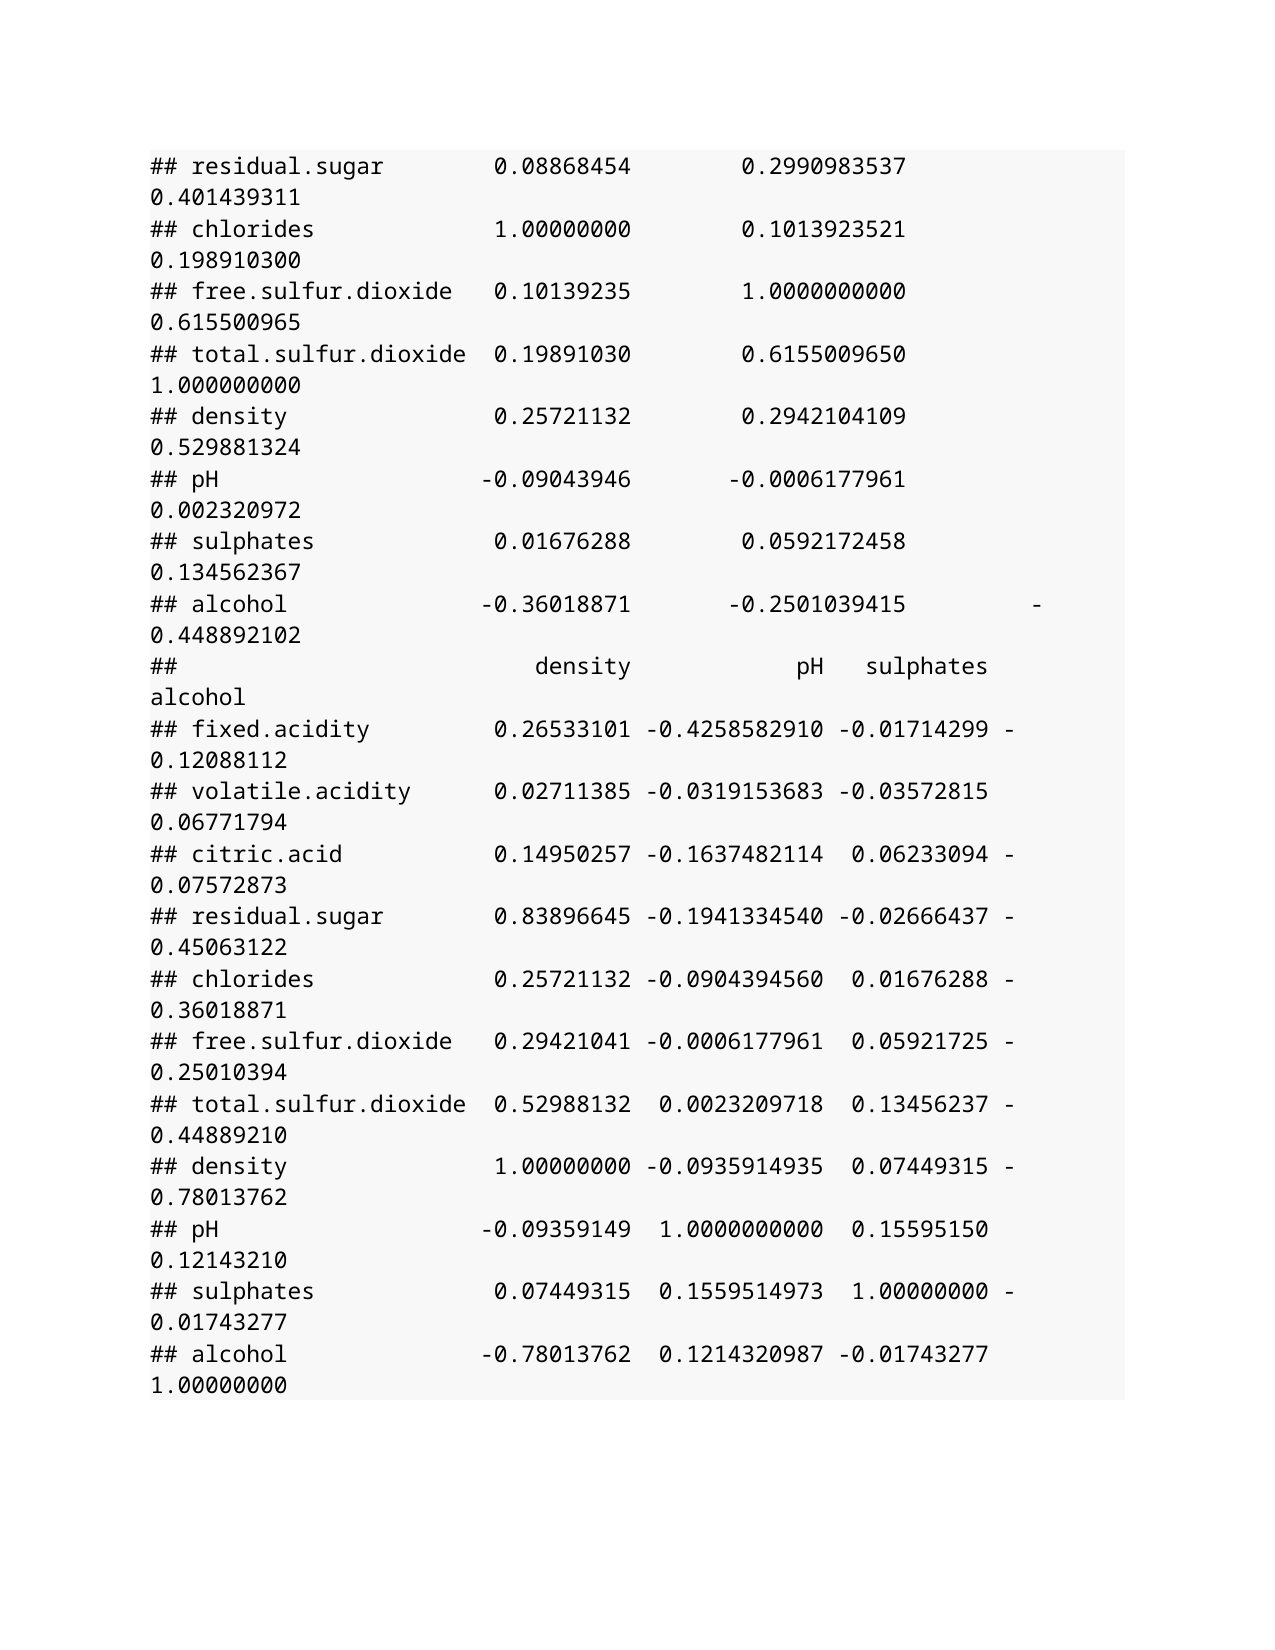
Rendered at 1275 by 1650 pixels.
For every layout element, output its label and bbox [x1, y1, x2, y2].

text [150, 150, 1125, 1400]
